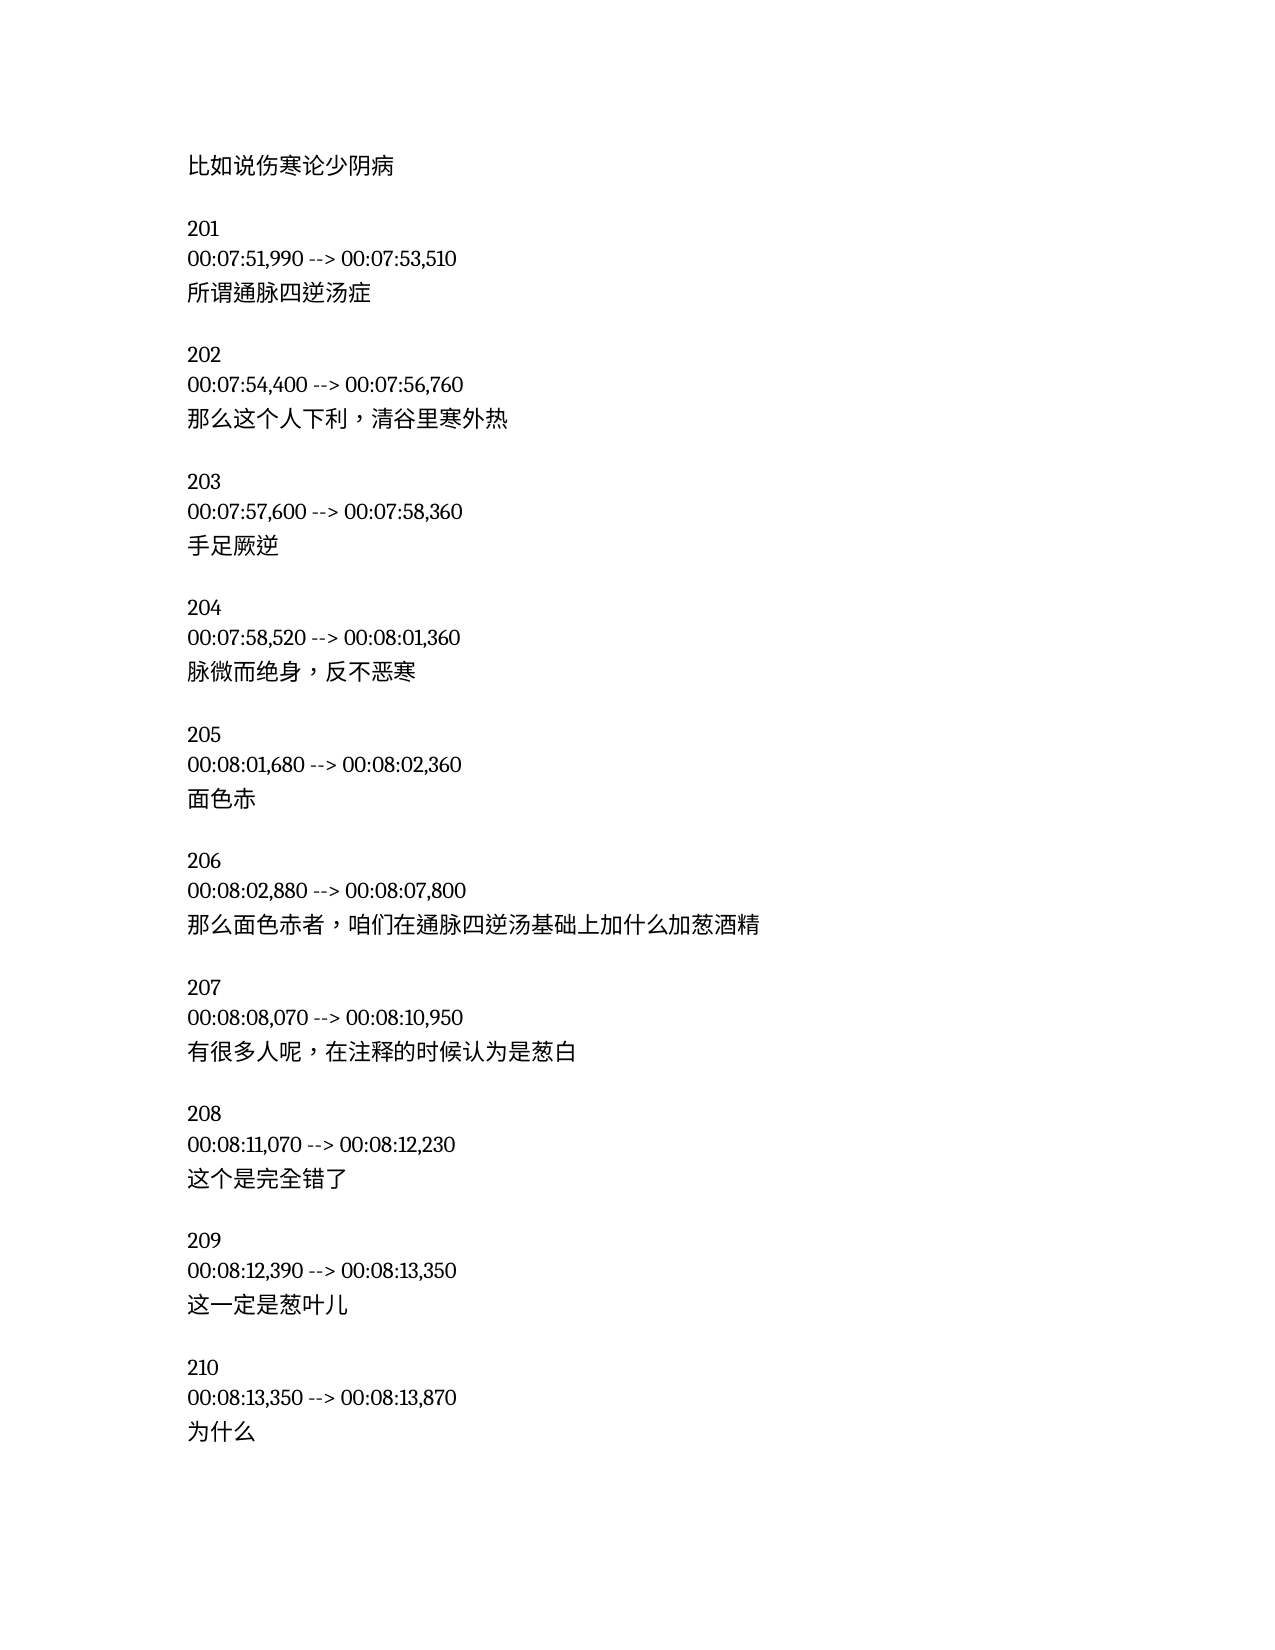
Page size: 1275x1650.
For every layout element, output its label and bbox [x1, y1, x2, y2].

text [187, 150, 1087, 1477]
